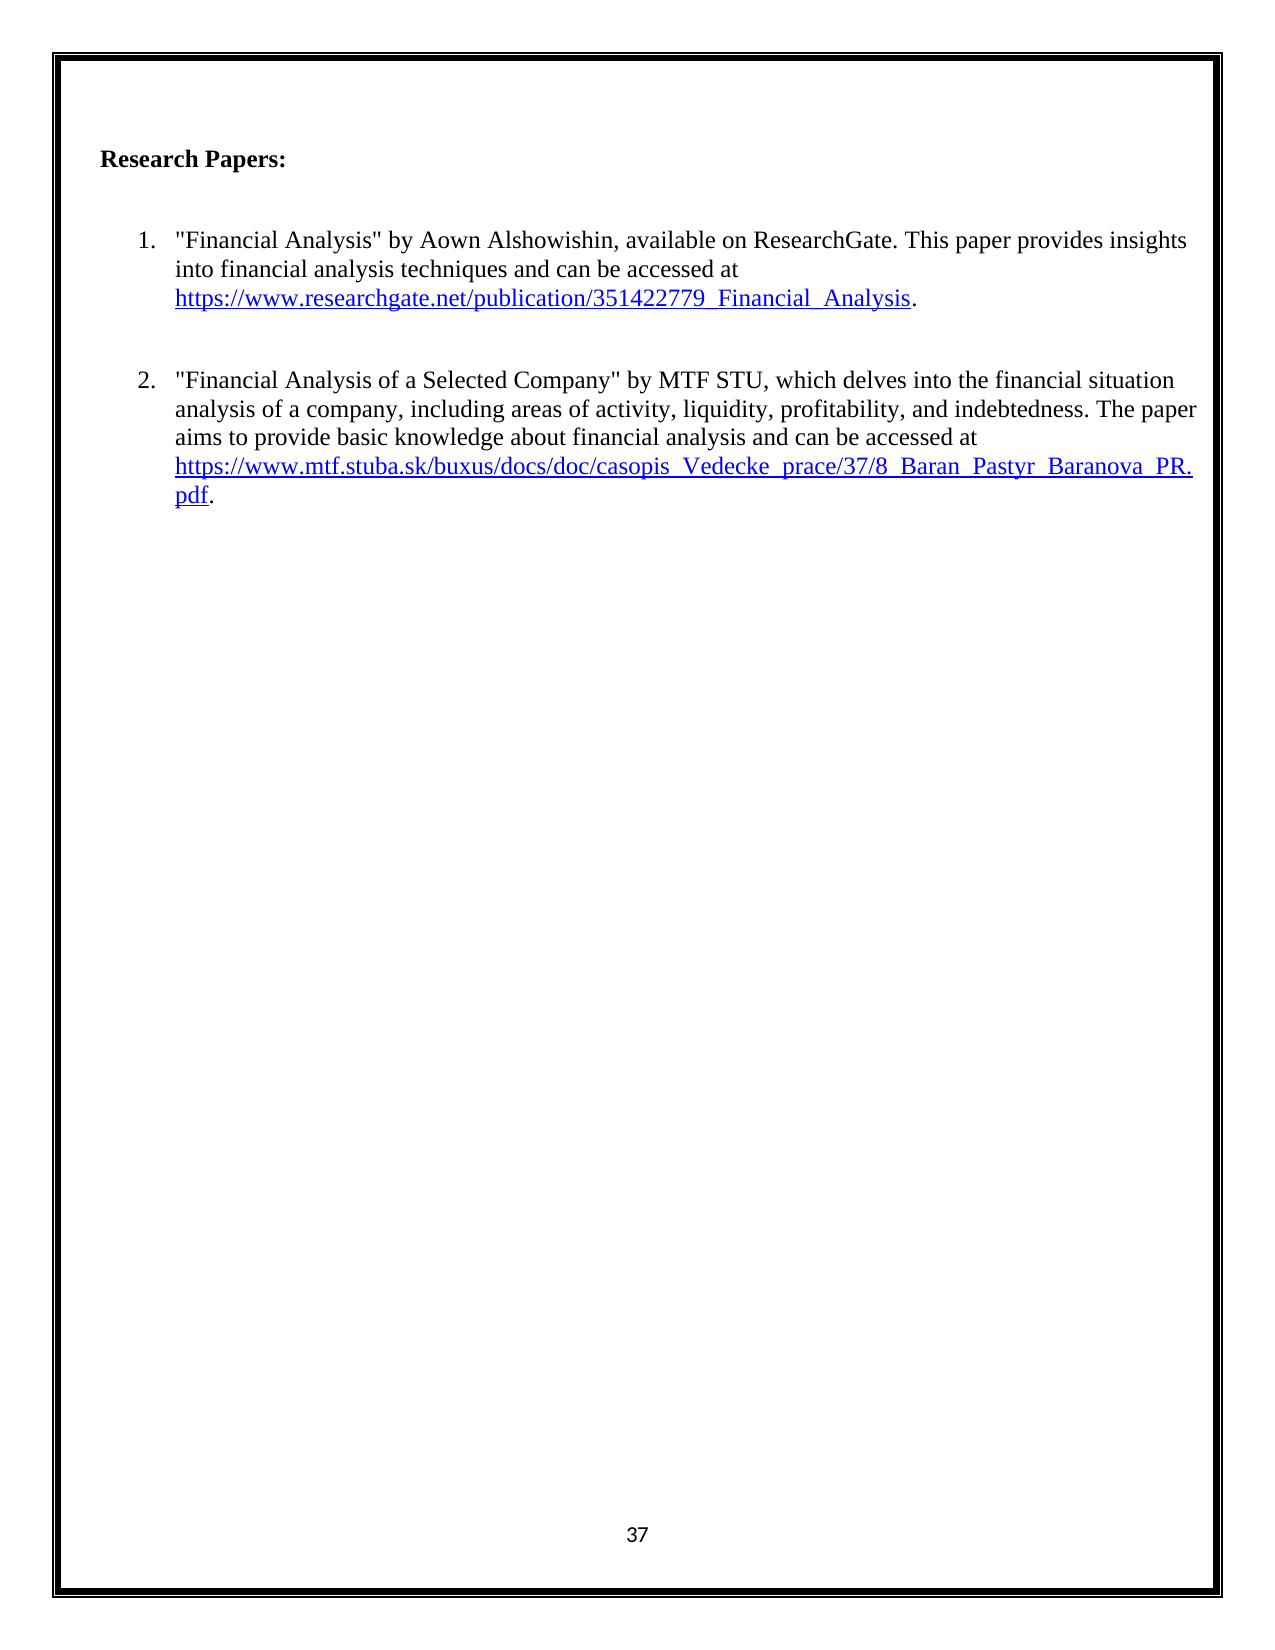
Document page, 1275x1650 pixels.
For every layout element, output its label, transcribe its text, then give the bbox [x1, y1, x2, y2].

text Research Papers: [100, 144, 1198, 172]
list "Financial Analysis" by Aown Alshowishin, available on ResearchGate. This paper provides insights into financial analysis techniques and can be accessed at https://www.researchgate.net/publication/351422779_Financial_Analysis. [137, 226, 1198, 312]
list "Financial Analysis of a Selected Company" by MTF STU, which delves into the financial situation analysis of a company, including areas of activity, liquidity, profitability, and indebtedness. The paper aims to provide basic knowledge about financial analysis and can be accessed at https://www.mtf.stuba.sk/buxus/docs/doc/casopis_Vedecke_prace/37/8_Baran_Pastyr_Baranova_PR.pdf. [137, 365, 1198, 509]
